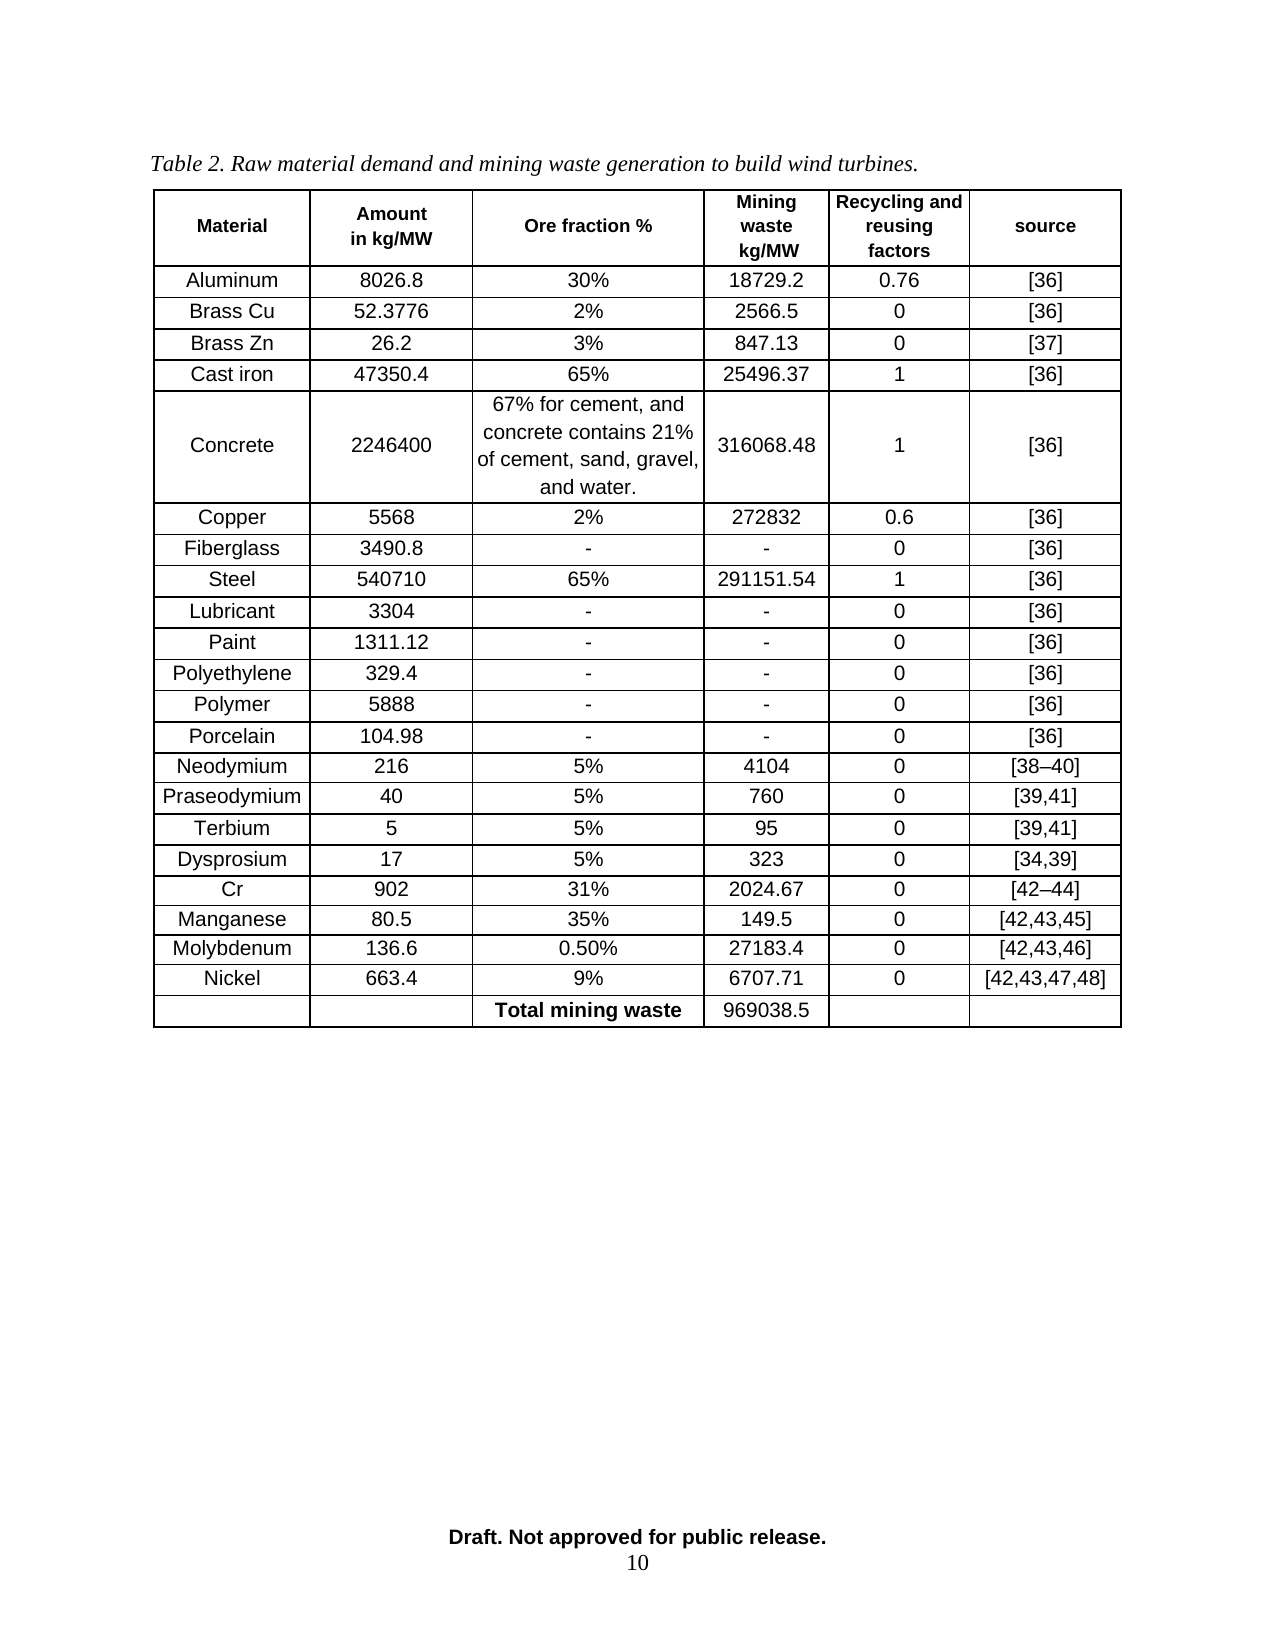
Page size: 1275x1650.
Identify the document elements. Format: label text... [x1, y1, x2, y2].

table_cell [36] [970, 298, 1120, 328]
table_cell [155, 996, 309, 1026]
table_cell 0 [830, 298, 969, 328]
table_cell [36] [970, 723, 1120, 752]
table_cell [34,39] [970, 846, 1120, 875]
table_cell [36] [970, 504, 1120, 533]
table_cell 0.6 [830, 504, 969, 533]
table_cell 0.50% [473, 936, 703, 963]
table_cell - [473, 629, 703, 658]
table_cell - [473, 691, 703, 721]
table_cell 18729.2 [705, 267, 828, 297]
table_cell 1 [830, 566, 969, 596]
table_cell 3% [473, 330, 703, 359]
table_cell [36] [970, 267, 1120, 297]
table_cell - [705, 660, 828, 690]
table_cell [36] [970, 691, 1120, 721]
table_cell [42,43,45] [970, 906, 1120, 934]
table_cell 272832 [705, 504, 828, 533]
table_cell 0 [830, 754, 969, 782]
table_cell Brass Zn [155, 330, 309, 359]
table_cell 17 [311, 846, 472, 875]
table_cell - [473, 660, 703, 690]
table_cell Nickel [155, 965, 309, 995]
table_cell [36] [970, 629, 1120, 658]
table_cell 52.3776 [311, 298, 472, 328]
table_cell 9% [473, 965, 703, 995]
table_cell - [705, 598, 828, 627]
table_cell 65% [473, 566, 703, 596]
table_cell 2024.67 [705, 877, 828, 905]
table_cell Dysprosium [155, 846, 309, 875]
table_cell 0.76 [830, 267, 969, 297]
table_cell 663.4 [311, 965, 472, 995]
table_cell [970, 996, 1120, 1026]
table_cell 5 [311, 815, 472, 844]
table_cell 2566.5 [705, 298, 828, 328]
table_cell Praseodymium [155, 783, 309, 813]
table_cell 0 [830, 629, 969, 658]
table_cell 329.4 [311, 660, 472, 690]
table_cell Concrete [155, 392, 309, 502]
table_cell - [705, 723, 828, 752]
table_cell 1 [830, 361, 969, 390]
table_cell Brass Cu [155, 298, 309, 328]
table_cell Total mining waste [473, 996, 703, 1026]
table_cell 30% [473, 267, 703, 297]
table_cell - [705, 629, 828, 658]
table_header Material [155, 191, 309, 265]
table_cell 5% [473, 815, 703, 844]
table_cell 0 [830, 783, 969, 813]
table_cell 0 [830, 330, 969, 359]
table_cell 104.98 [311, 723, 472, 752]
table_cell Terbium [155, 815, 309, 844]
table_cell 316068.48 [705, 392, 828, 502]
table_cell 1311.12 [311, 629, 472, 658]
table_cell 902 [311, 877, 472, 905]
table_cell 8026.8 [311, 267, 472, 297]
table_cell 760 [705, 783, 828, 813]
table_cell 47350.4 [311, 361, 472, 390]
table_cell Paint [155, 629, 309, 658]
table_cell Steel [155, 566, 309, 596]
table_cell 35% [473, 906, 703, 934]
table_cell [36] [970, 535, 1120, 565]
table_cell 1 [830, 392, 969, 502]
table_cell 0 [830, 691, 969, 721]
table_cell 5% [473, 846, 703, 875]
table_cell Polyethylene [155, 660, 309, 690]
table_cell [37] [970, 330, 1120, 359]
table_cell 0 [830, 723, 969, 752]
table_cell 540710 [311, 566, 472, 596]
table_cell [311, 996, 472, 1026]
table_cell [36] [970, 392, 1120, 502]
table_cell 6707.71 [705, 965, 828, 995]
table_cell [36] [970, 566, 1120, 596]
table_cell 2246400 [311, 392, 472, 502]
table_cell Manganese [155, 906, 309, 934]
table_cell [39,41] [970, 815, 1120, 844]
table_cell - [473, 535, 703, 565]
table_header Mining waste kg/MW [705, 191, 828, 265]
table_cell - [473, 598, 703, 627]
table_cell Lubricant [155, 598, 309, 627]
table_cell Porcelain [155, 723, 309, 752]
table_cell [36] [970, 598, 1120, 627]
table_cell - [473, 723, 703, 752]
table_cell [42,43,47,48] [970, 965, 1120, 995]
table_cell 2% [473, 504, 703, 533]
table_cell 5% [473, 754, 703, 782]
table_cell Molybdenum [155, 936, 309, 963]
table_cell [36] [970, 361, 1120, 390]
table_cell 216 [311, 754, 472, 782]
table_cell 2% [473, 298, 703, 328]
table_cell [42,43,46] [970, 936, 1120, 963]
table_cell [38–40] [970, 754, 1120, 782]
table_cell 291151.54 [705, 566, 828, 596]
table_cell Cast iron [155, 361, 309, 390]
table_cell 3490.8 [311, 535, 472, 565]
table_cell 27183.4 [705, 936, 828, 963]
table_cell 0 [830, 535, 969, 565]
table_cell Fiberglass [155, 535, 309, 565]
table_cell - [705, 535, 828, 565]
table_cell 95 [705, 815, 828, 844]
table_cell Polymer [155, 691, 309, 721]
table_cell 847.13 [705, 330, 828, 359]
table_cell 25496.37 [705, 361, 828, 390]
table_cell 80.5 [311, 906, 472, 934]
table_cell 0 [830, 598, 969, 627]
table_cell - [705, 691, 828, 721]
table_cell 149.5 [705, 906, 828, 934]
table_header Ore fraction % [473, 191, 703, 265]
table_cell [36] [970, 660, 1120, 690]
table_header Amount in kg/MW [311, 191, 472, 265]
table_cell 5568 [311, 504, 472, 533]
table_cell 136.6 [311, 936, 472, 963]
table_cell [830, 996, 969, 1026]
table_cell 0 [830, 965, 969, 995]
table_cell 0 [830, 846, 969, 875]
table_cell Cr [155, 877, 309, 905]
table_cell 0 [830, 660, 969, 690]
table_cell 0 [830, 936, 969, 963]
table_cell 969038.5 [705, 996, 828, 1026]
text Table 2. Raw material demand and mining waste generation to build wind turbines. [150, 150, 1125, 176]
table_cell Neodymium [155, 754, 309, 782]
table_cell 67% for cement, and concrete contains 21% of cement, sand, gravel, and water. [473, 392, 703, 502]
table_cell 26.2 [311, 330, 472, 359]
table_cell 0 [830, 815, 969, 844]
table_cell 65% [473, 361, 703, 390]
table_cell 31% [473, 877, 703, 905]
table_cell 4104 [705, 754, 828, 782]
table_cell 5% [473, 783, 703, 813]
table_cell 323 [705, 846, 828, 875]
table_header source [970, 191, 1120, 265]
table_cell 40 [311, 783, 472, 813]
table_cell 5888 [311, 691, 472, 721]
table_cell Aluminum [155, 267, 309, 297]
table_cell [39,41] [970, 783, 1120, 813]
table_cell Copper [155, 504, 309, 533]
table_cell 0 [830, 877, 969, 905]
table_cell 0 [830, 906, 969, 934]
table_cell 3304 [311, 598, 472, 627]
table_cell [42–44] [970, 877, 1120, 905]
table_header Recycling and reusing factors [830, 191, 969, 265]
